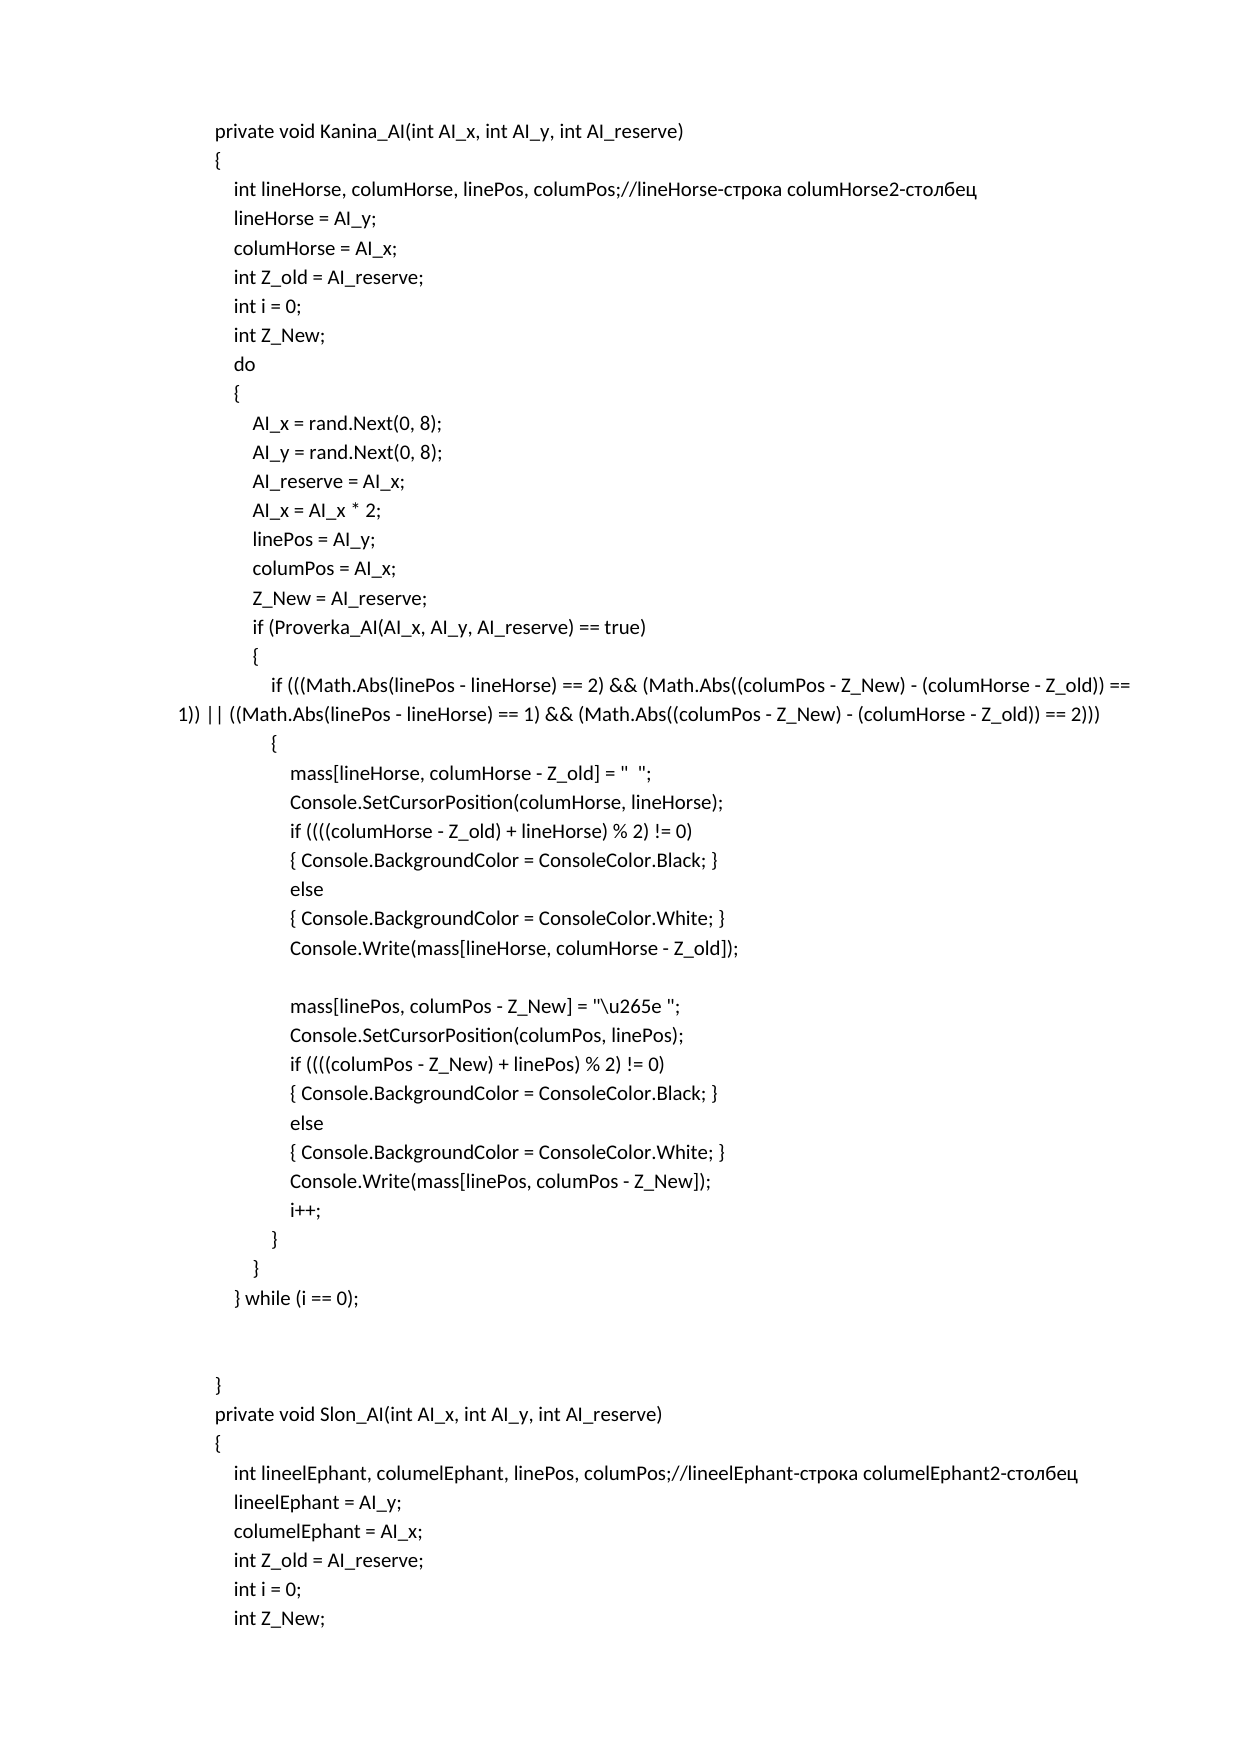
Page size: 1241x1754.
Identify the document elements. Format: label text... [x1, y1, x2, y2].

text Console.Write(mass[lineHorse, columHorse - Z_old]); [177, 935, 1152, 960]
text { [177, 1431, 1152, 1456]
text mass[lineHorse, columHorse - Z_old] = " "; [177, 760, 1152, 785]
text mass[linePos, columPos - Z_New] = "\u265e "; [177, 993, 1152, 1018]
text { [177, 731, 1152, 756]
text Console.Write(mass[linePos, columPos - Z_New]); [177, 1168, 1152, 1193]
text int i = 0; [177, 1576, 1152, 1602]
text lineelEphant = AI_y; [177, 1489, 1152, 1514]
text columHorse = AI_x; [177, 235, 1152, 260]
text { Console.BackgroundColor = ConsoleColor.Black; } [177, 847, 1152, 873]
text int i = 0; [177, 293, 1152, 318]
text { Console.BackgroundColor = ConsoleColor.Black; } [177, 1081, 1152, 1106]
text } [177, 1372, 1152, 1398]
text Console.SetCursorPosition(columPos, linePos); [177, 1022, 1152, 1048]
text if (((Math.Abs(linePos - lineHorse) == 2) && (Math.Abs((columPos - Z_New) - (columHorse - Z_old)) == 1)) || ((Math.Abs(linePos - lineHorse) == 1) && (Math.Abs((columPos - Z_New) - (columHorse - Z_old)) == 2))) [177, 672, 1152, 727]
text } [177, 1226, 1152, 1252]
text int Z_New; [177, 1606, 1152, 1631]
text AI_x = rand.Next(0, 8); [177, 410, 1152, 435]
text Z_New = AI_reserve; [177, 585, 1152, 610]
text int Z_old = AI_reserve; [177, 264, 1152, 289]
text columelEphant = AI_x; [177, 1518, 1152, 1543]
text do [177, 351, 1152, 377]
text } [177, 1256, 1152, 1281]
text private void Slon_AI(int AI_x, int AI_y, int AI_reserve) [177, 1401, 1152, 1427]
text int Z_old = AI_reserve; [177, 1547, 1152, 1573]
text private void Kanina_AI(int AI_x, int AI_y, int AI_reserve) [177, 118, 1152, 143]
text else [177, 1110, 1152, 1135]
text Console.SetCursorPosition(columHorse, lineHorse); [177, 789, 1152, 814]
text { Console.BackgroundColor = ConsoleColor.White; } [177, 906, 1152, 931]
text columPos = AI_x; [177, 556, 1152, 581]
text int lineelEphant, columelEphant, linePos, columPos;//lineelEphant-строка columelEphant2-столбец [177, 1460, 1152, 1485]
text { Console.BackgroundColor = ConsoleColor.White; } [177, 1139, 1152, 1164]
text if ((((columHorse - Z_old) + lineHorse) % 2) != 0) [177, 818, 1152, 843]
text { [177, 381, 1152, 406]
text { [177, 643, 1152, 668]
text if ((((columPos - Z_New) + linePos) % 2) != 0) [177, 1051, 1152, 1077]
text int lineHorse, columHorse, linePos, columPos;//lineHorse-строка columHorse2-столбец [177, 176, 1152, 202]
text if (Proverka_AI(AI_x, AI_y, AI_reserve) == true) [177, 614, 1152, 639]
text int Z_New; [177, 322, 1152, 348]
text linePos = AI_y; [177, 526, 1152, 552]
text AI_x = AI_x * 2; [177, 497, 1152, 523]
text { [177, 147, 1152, 173]
text else [177, 876, 1152, 902]
text i++; [177, 1197, 1152, 1223]
text AI_reserve = AI_x; [177, 468, 1152, 493]
text AI_y = rand.Next(0, 8); [177, 439, 1152, 464]
text lineHorse = AI_y; [177, 206, 1152, 231]
text } while (i == 0); [177, 1285, 1152, 1310]
